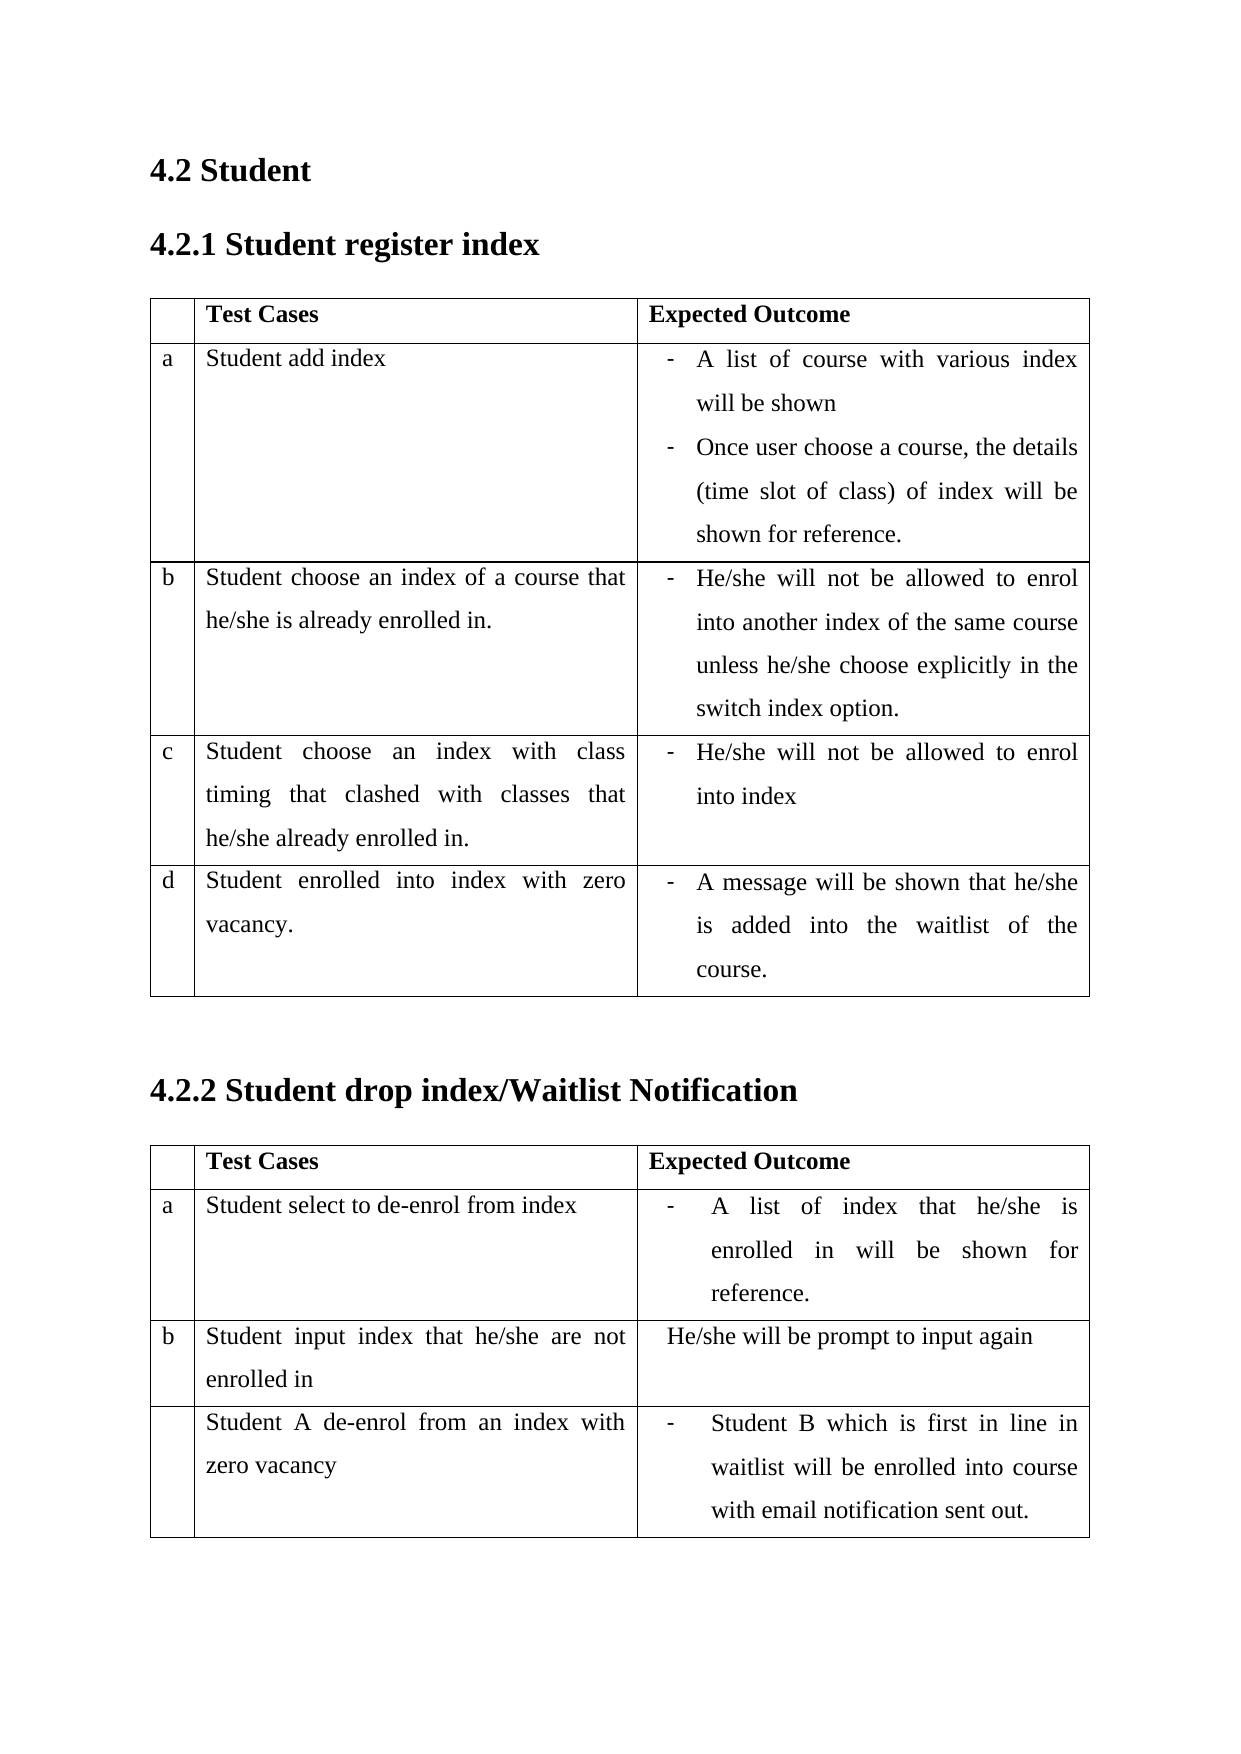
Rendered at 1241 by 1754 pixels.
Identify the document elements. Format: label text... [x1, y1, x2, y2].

table_cell Student choose an index of a course that he/she is already enrolled in. [195, 563, 637, 735]
text 4.2.1 Student register index [150, 224, 1090, 262]
table_cell c [151, 736, 194, 864]
table_cell A list of index that he/she is enrolled in will be shown for reference. [638, 1190, 1089, 1320]
table_cell Student choose an index with class timing that clashed with classes that he/she already enrolled in. [195, 736, 637, 864]
table_cell Student enrolled into index with zero vacancy. [195, 866, 637, 996]
table_header Test Cases [195, 1146, 637, 1189]
table_cell a [151, 1190, 194, 1320]
table_cell Student add index [195, 344, 637, 561]
text 4.2 Student [150, 150, 1090, 188]
table_header Expected Outcome [638, 1146, 1089, 1189]
table_cell d [151, 866, 194, 996]
table_header Expected Outcome [638, 299, 1089, 342]
table_cell A message will be shown that he/she is added into the waitlist of the course. [638, 866, 1089, 996]
table_header [151, 1146, 194, 1189]
table_cell Student A de-enrol from an index with zero vacancy [195, 1407, 637, 1537]
table_cell b [151, 563, 194, 735]
table_header Test Cases [195, 299, 637, 342]
table_cell Student select to de-enrol from index [195, 1190, 637, 1320]
table_cell He/she will be prompt to input again [638, 1321, 1089, 1406]
table_cell a [151, 344, 194, 561]
table_cell He/she will not be allowed to enrol into index [638, 736, 1089, 864]
table_cell A list of course with various index will be shown Once user choose a course, the details (time slot of class) of index will be shown for reference. [638, 344, 1089, 561]
table_header [151, 299, 194, 342]
table_cell He/she will not be allowed to enrol into another index of the same course unless he/she choose explicitly in the switch index option. [638, 563, 1089, 735]
table_cell b [151, 1321, 194, 1406]
table_cell Student B which is first in line in waitlist will be enrolled into course with email notification sent out. [638, 1407, 1089, 1537]
table_cell Student input index that he/she are not enrolled in [195, 1321, 637, 1406]
table_cell [151, 1407, 194, 1537]
text 4.2.2 Student drop index/Waitlist Notification [150, 1071, 1090, 1109]
